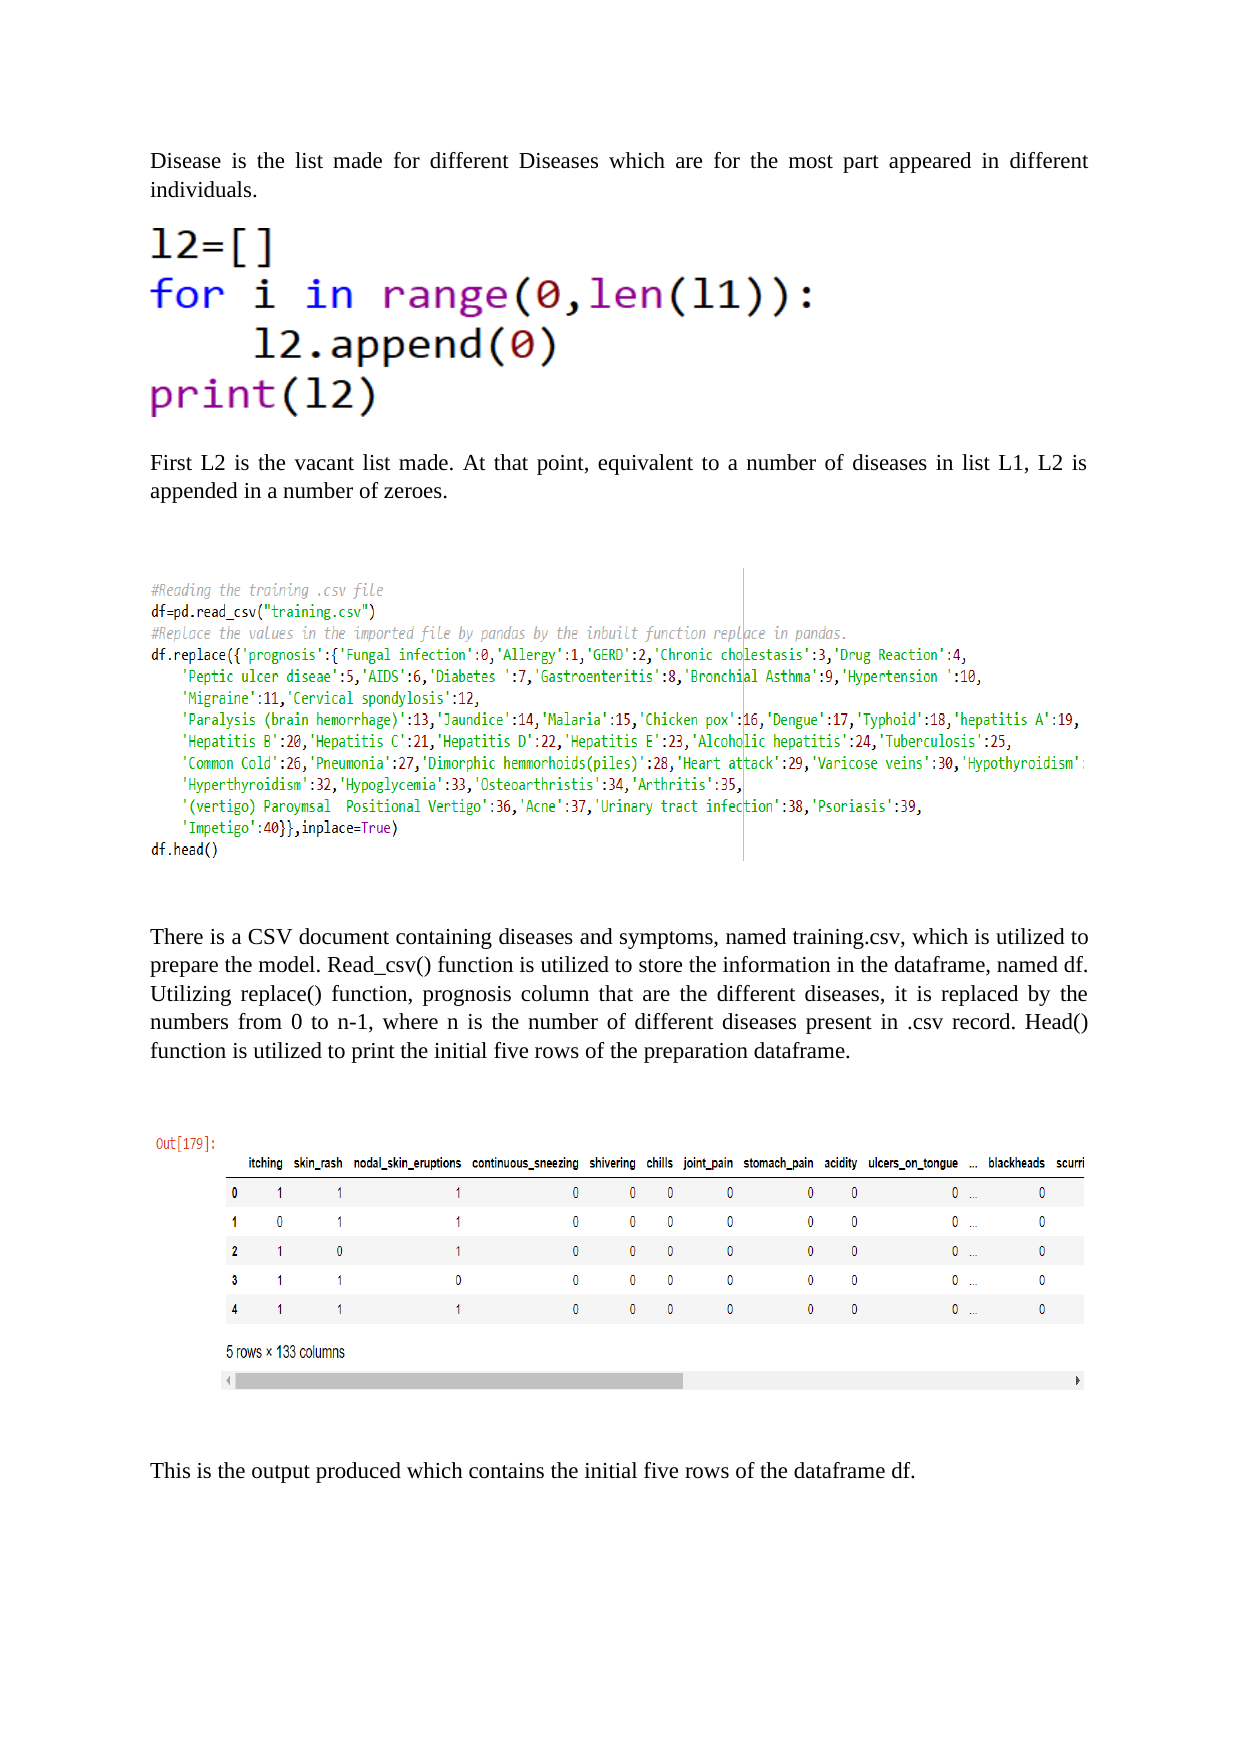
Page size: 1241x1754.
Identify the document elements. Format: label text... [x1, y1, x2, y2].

text Disease is the list made for different Diseases which are for the most part appeared in different individuals. [150, 147, 1090, 202]
picture [150, 568, 1084, 861]
text This is the output produced which contains the initial five rows of the dataframe df. [150, 1457, 1105, 1483]
text There is a CSV document containing diseases and symptoms, named training.csv, which is utilized to prepare the model. Read_csv() function is utilized to store the information in the dataframe, named df. Utilizing replace() function, prognosis column that are the different diseases, it is replaced by the numbers from 0 to n-1, where n is the number of different diseases present in .csv record. Head() function is utilized to print the initial five rows of the preparation dataframe. [150, 923, 1090, 1063]
picture [156, 1136, 1085, 1390]
picture [150, 228, 811, 417]
text First L2 is the vacant list made. At that point, equivalent to a number of diseases in list L1, L2 is appended in a number of zeroes. [150, 449, 1090, 504]
